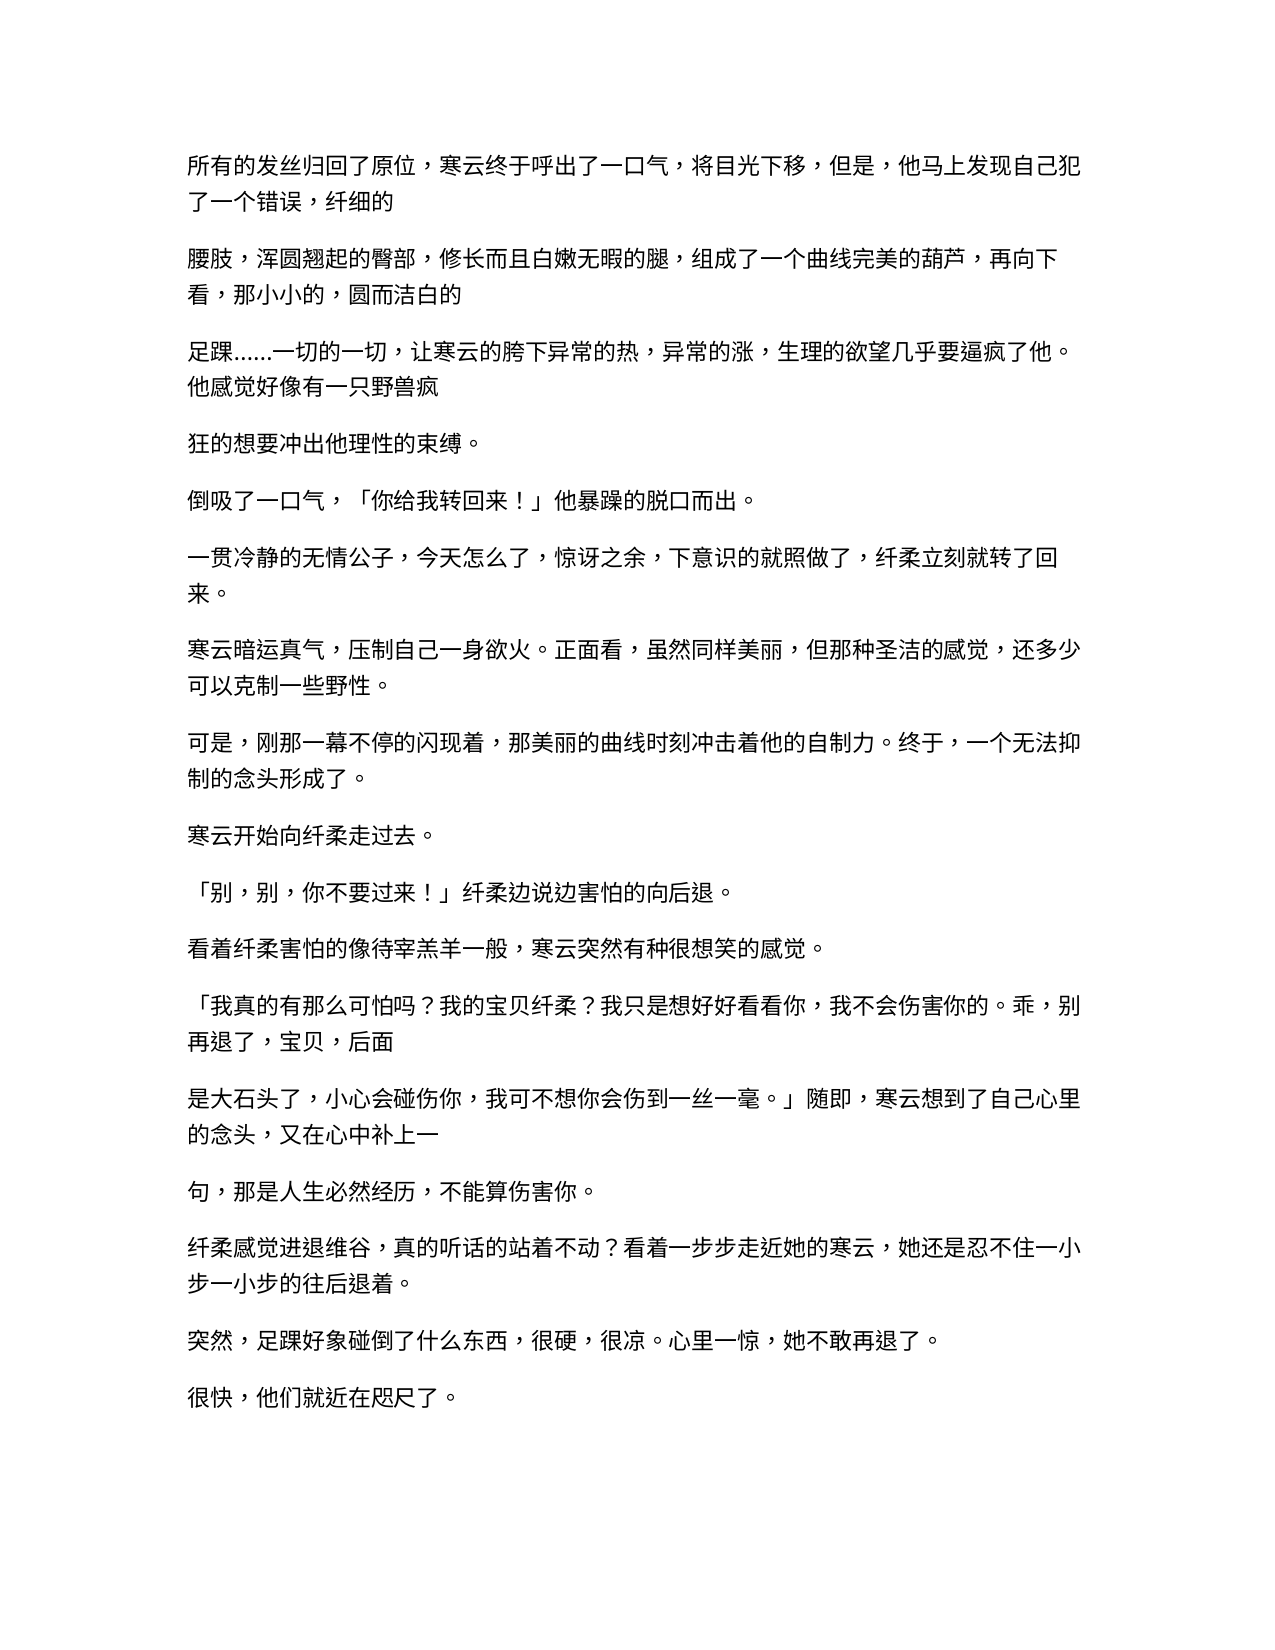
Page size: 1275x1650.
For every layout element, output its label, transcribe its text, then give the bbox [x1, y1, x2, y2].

text 所有的发丝归回了原位，寒云终于呼出了一口气，将目光下移，但是，他马上发现自己犯了一个错误，纤细的 [187, 150, 1087, 217]
text 「我真的有那么可怕吗？我的宝贝纤柔？我只是想好好看看你，我不会伤害你的。乖，别再退了，宝贝，后面 [187, 990, 1087, 1057]
text 「别，别，你不要过来！」纤柔边说边害怕的向后退。 [187, 877, 1087, 908]
text 腰肢，浑圆翘起的臀部，修长而且白嫩无暇的腿，组成了一个曲线完美的葫芦，再向下看，那小小的，圆而洁白的 [187, 243, 1087, 310]
text 狂的想要冲出他理性的束缚。 [187, 428, 1087, 459]
text 很快，他们就近在咫尺了。 [187, 1382, 1087, 1413]
text 是大石头了，小心会碰伤你，我可不想你会伤到一丝一毫。」随即，寒云想到了自己心里的念头，又在心中补上一 [187, 1083, 1087, 1150]
text 突然，足踝好象碰倒了什么东西，很硬，很凉。心里一惊，她不敢再退了。 [187, 1325, 1087, 1356]
text 一贯冷静的无情公子，今天怎么了，惊讶之余，下意识的就照做了，纤柔立刻就转了回来。 [187, 542, 1087, 609]
text 纤柔感觉进退维谷，真的听话的站着不动？看着一步步走近她的寒云，她还是忍不住一小步一小步的往后退着。 [187, 1232, 1087, 1299]
text 句，那是人生必然经历，不能算伤害你。 [187, 1176, 1087, 1207]
text 倒吸了一口气，「你给我转回来！」他暴躁的脱口而出。 [187, 485, 1087, 516]
text 看着纤柔害怕的像待宰羔羊一般，寒云突然有种很想笑的感觉。 [187, 933, 1087, 964]
text 足踝……一切的一切，让寒云的胯下异常的热，异常的涨，生理的欲望几乎要逼疯了他。他感觉好像有一只野兽疯 [187, 335, 1087, 403]
text 可是，刚那一幕不停的闪现着，那美丽的曲线时刻冲击着他的自制力。终于，一个无法抑制的念头形成了。 [187, 727, 1087, 794]
text 寒云开始向纤柔走过去。 [187, 820, 1087, 851]
text 寒云暗运真气，压制自己一身欲火。正面看，虽然同样美丽，但那种圣洁的感觉，还多少可以克制一些野性。 [187, 634, 1087, 702]
